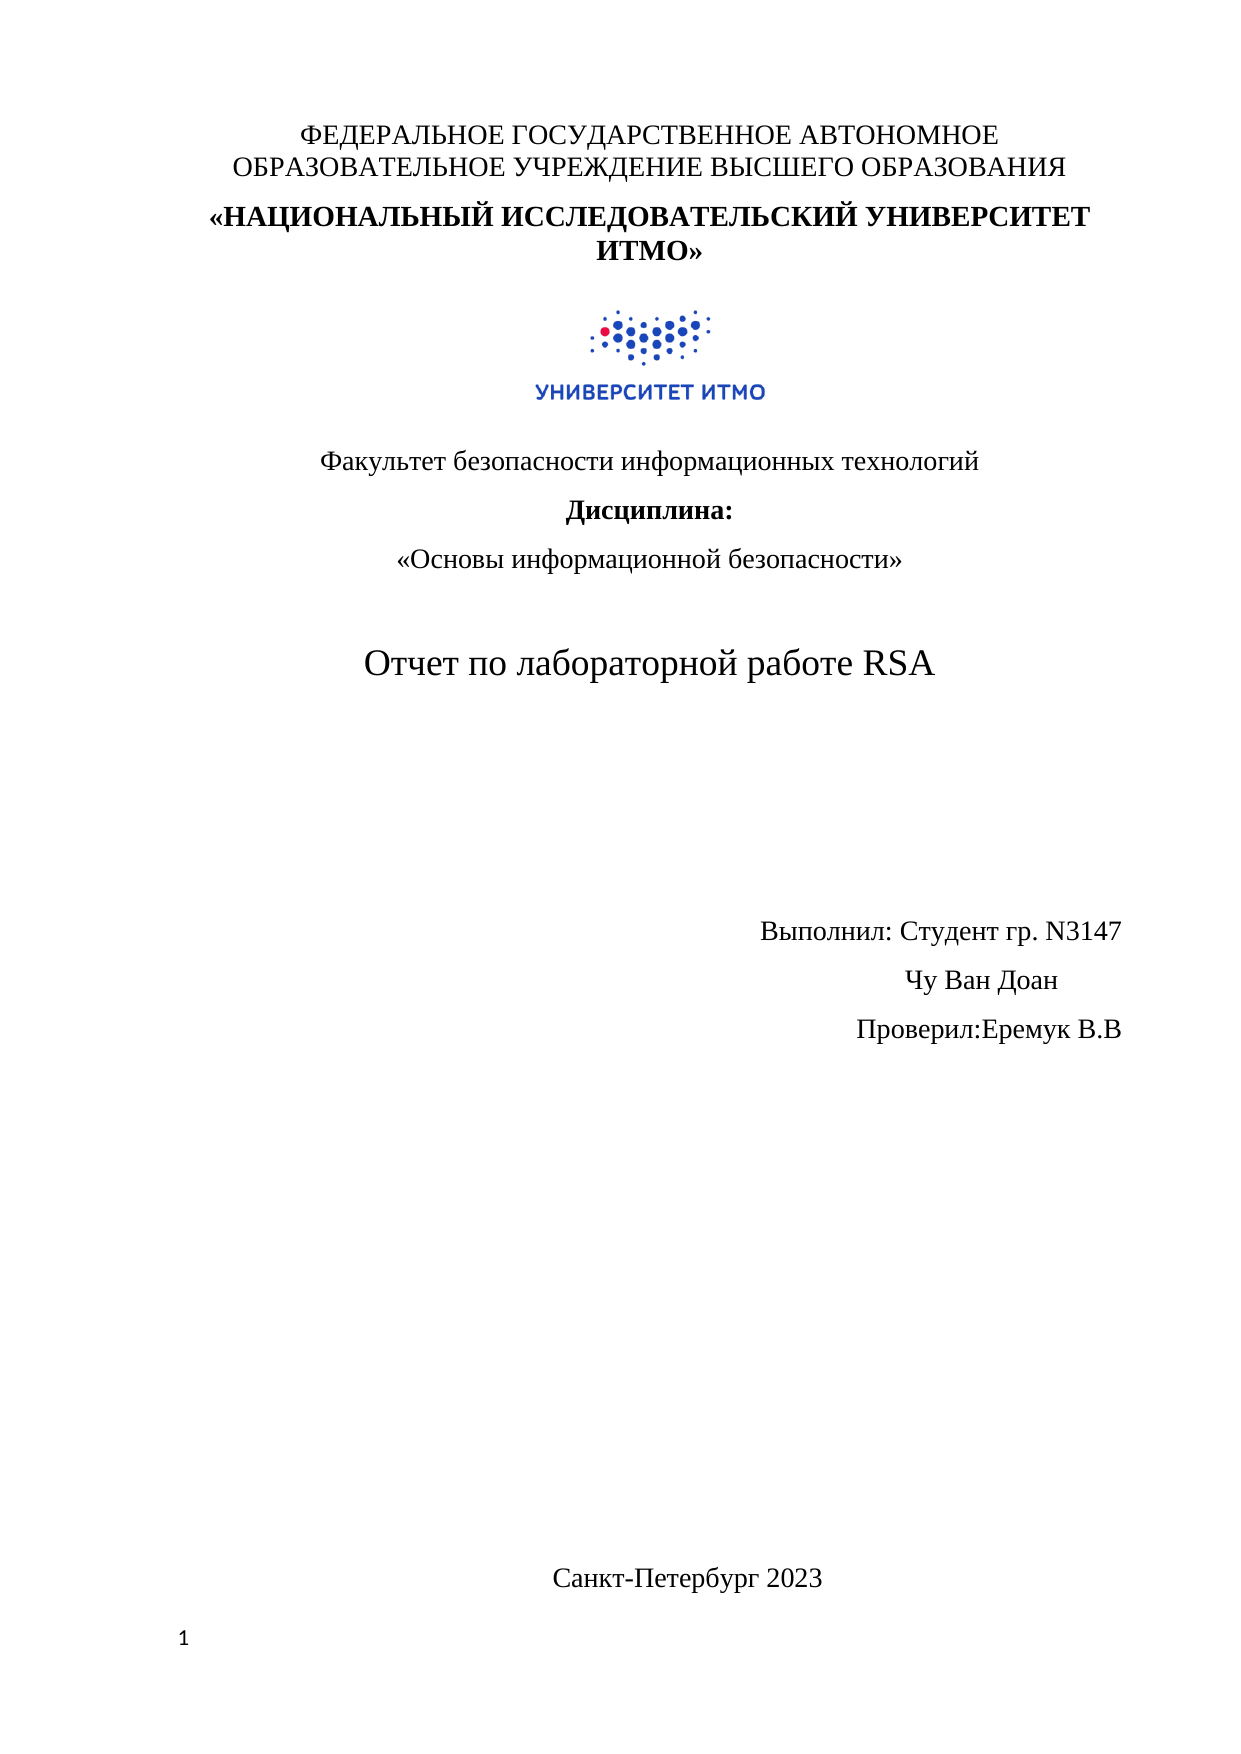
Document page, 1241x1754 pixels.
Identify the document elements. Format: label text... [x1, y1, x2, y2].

text Факультет безопасности информационных технологий [177, 444, 1122, 476]
text Санкт-Петербург 2023 [477, 1561, 1122, 1593]
text ФЕДЕРАЛЬНОЕ ГОСУДАРСТВЕННОЕ АВТОНОМНОЕ ОБРАЗОВАТЕЛЬНОЕ УЧРЕЖДЕНИЕ ВЫСШЕГО ОБРАЗОВАНИЯ [177, 118, 1122, 183]
text Чу Ван Доан [841, 963, 1122, 995]
picture [508, 283, 792, 427]
text Дисциплина: [177, 493, 1122, 525]
text «Основы информационной безопасности» [177, 542, 1122, 574]
text Отчет по лабораторной работе RSA [177, 640, 1122, 683]
text Проверил:Еремук В.В [177, 1012, 1122, 1044]
text Выполнил: Студент гр. N3147 [177, 914, 1122, 946]
text «НАЦИОНАЛЬНЫЙ ИССЛЕДОВАТЕЛЬСКИЙ УНИВЕРСИТЕТ ИТМО» [177, 199, 1122, 267]
